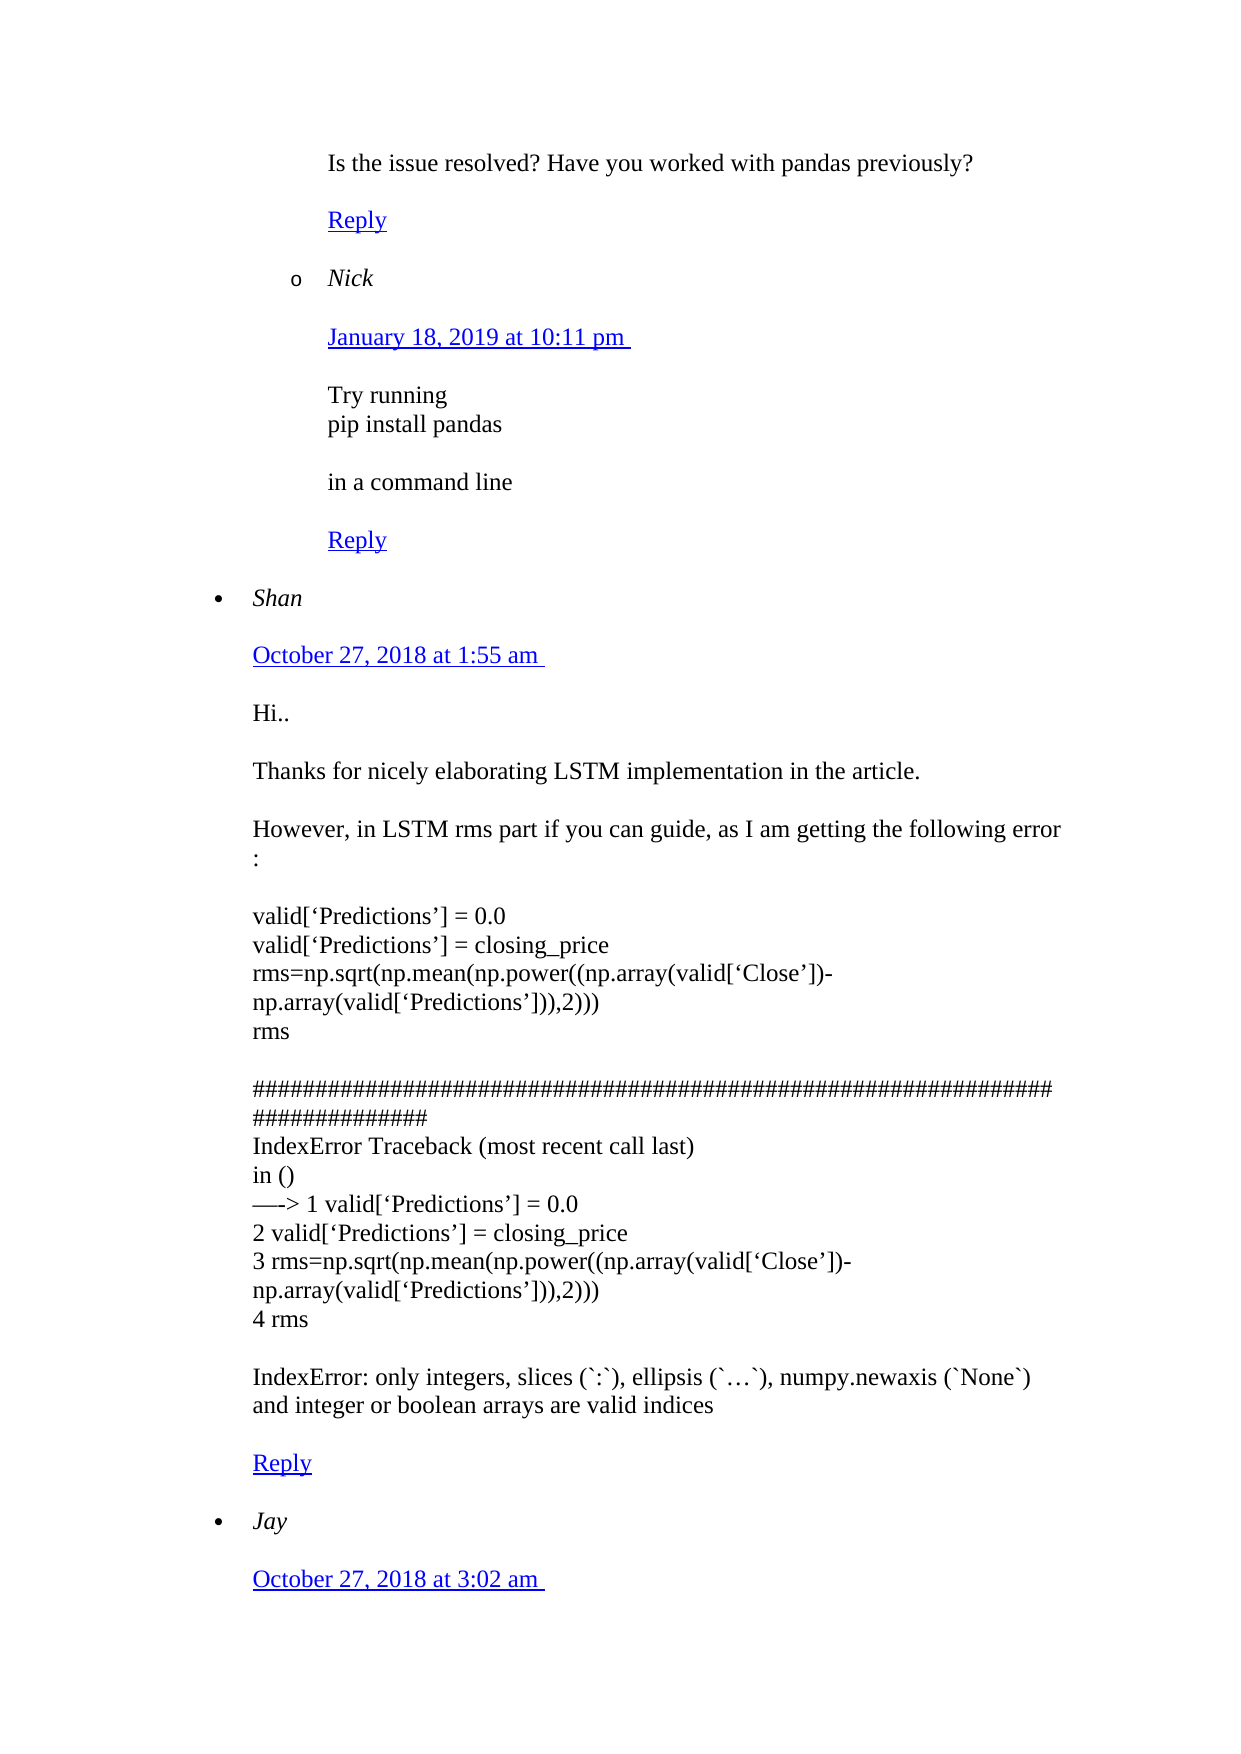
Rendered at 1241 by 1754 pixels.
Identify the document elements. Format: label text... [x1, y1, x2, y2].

text Thanks for nicely elaborating LSTM implementation in the article. [252, 756, 1063, 785]
text Reply [327, 525, 1063, 553]
text Hi.. [252, 698, 1063, 727]
text January 18, 2019 at 10:11 pm [327, 322, 1063, 351]
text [252, 1362, 1063, 1419]
list Nick [290, 263, 1063, 293]
text Reply [252, 1448, 1063, 1477]
list Shan [215, 583, 1063, 611]
list Jay [215, 1506, 1063, 1535]
text October 27, 2018 at 1:55 am [252, 641, 1063, 669]
text October 27, 2018 at 3:02 am [252, 1564, 1063, 1593]
text ############################################################################## IndexError Traceback (most recent call last) in () —-> 1 valid[‘Predictions’] = 0.0 2 valid[‘Predictions’] = closing_price 3 rms=np.sqrt(np.mean(np.power((np.array(valid[‘Close’])-np.array(valid[‘Predictions’])),2))) 4 rms [252, 1074, 1063, 1333]
text Reply [327, 206, 1063, 234]
text in a command line [327, 467, 1063, 496]
text valid[‘Predictions’] = 0.0 valid[‘Predictions’] = closing_price rms=np.sqrt(np.mean(np.power((np.array(valid[‘Close’])-np.array(valid[‘Predictions’])),2))) rms [252, 901, 1063, 1045]
text Try running pip install pandas [327, 380, 1063, 438]
text However, in LSTM rms part if you can guide, as I am getting the following error : [252, 814, 1063, 872]
text Is the issue resolved? Have you worked with pandas previously? [327, 148, 1063, 176]
